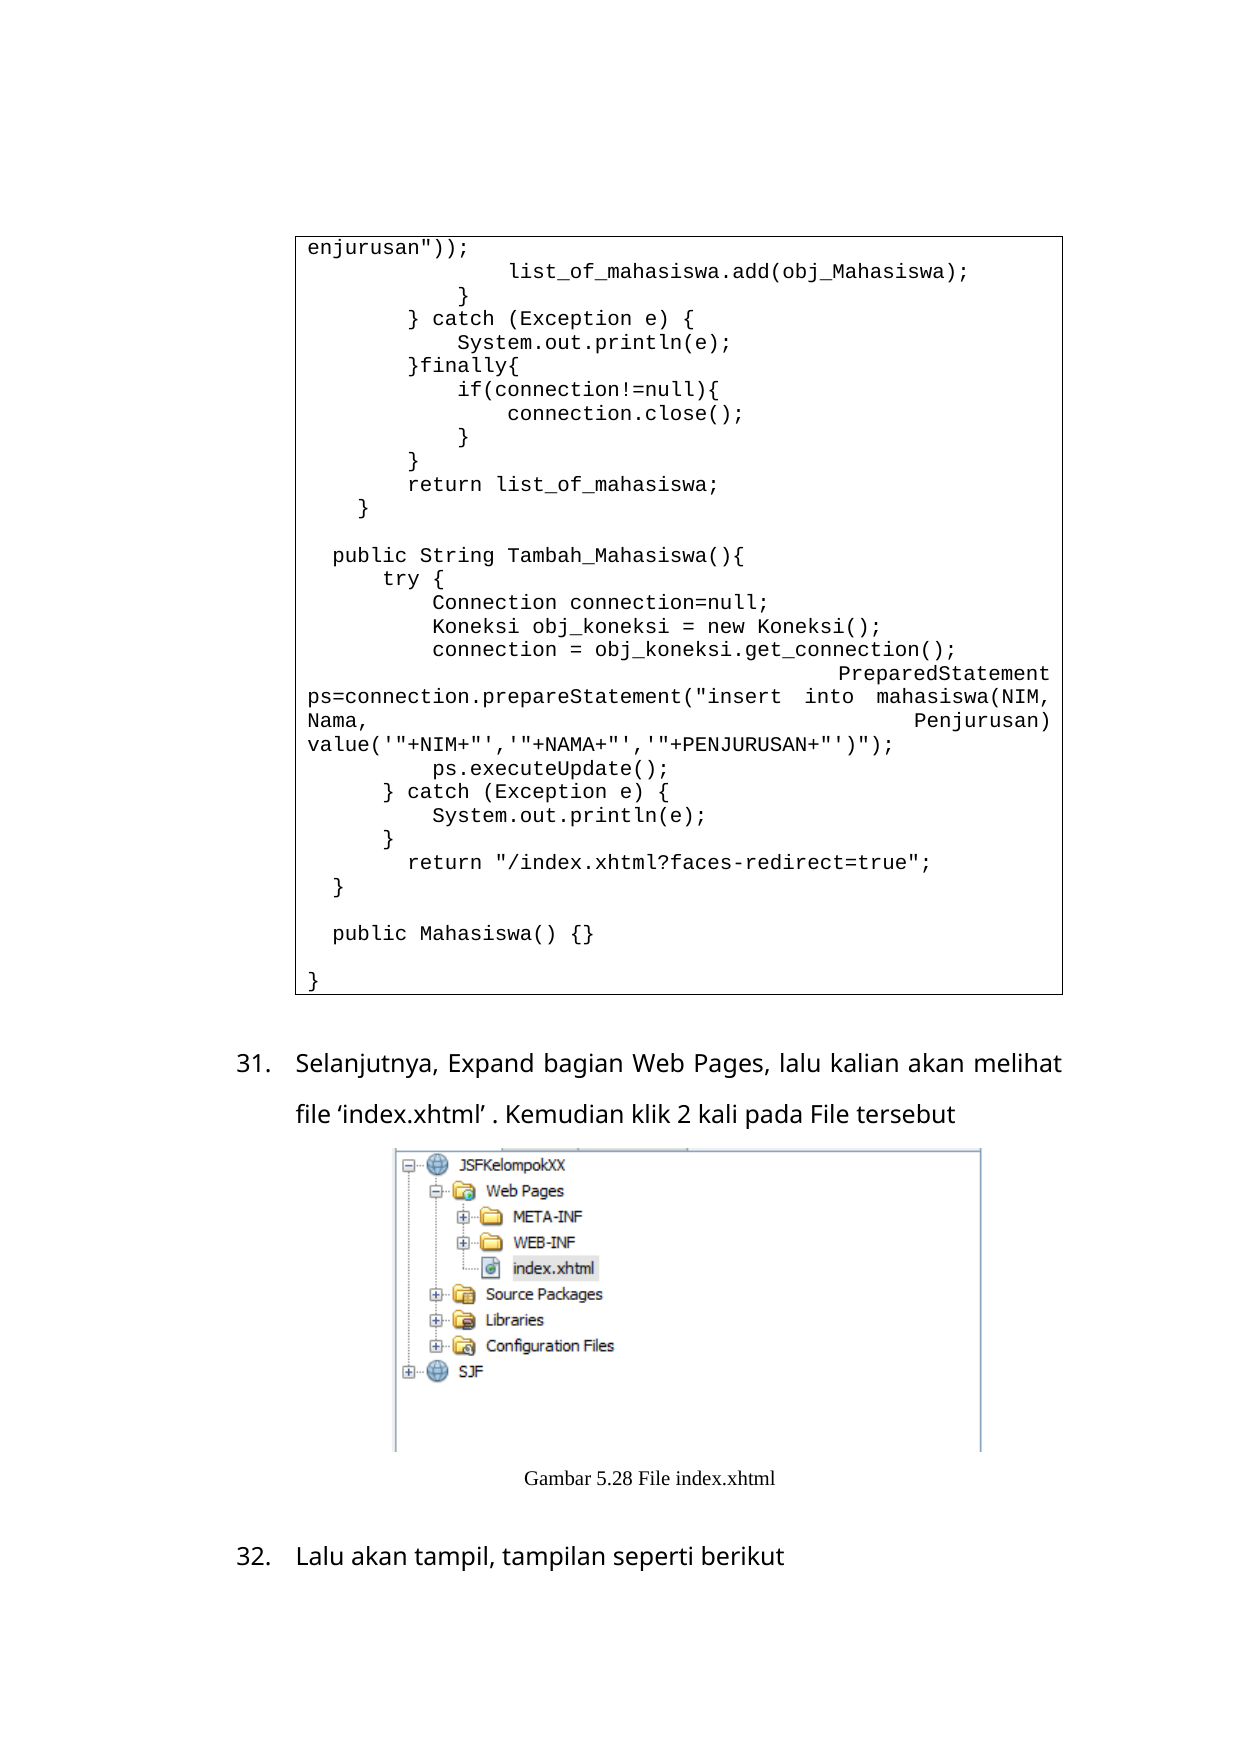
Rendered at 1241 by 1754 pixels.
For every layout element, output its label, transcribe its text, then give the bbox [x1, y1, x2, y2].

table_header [296, 237, 1062, 994]
text Gambar 5.28 File index.xhtml [236, 1466, 1063, 1490]
list Selanjutnya, Expand bagian Web Pages, lalu kalian akan melihat file ‘index.xhtml’ . Kemudian klik 2 kali pada File tersebut [236, 1046, 1063, 1131]
list Lalu akan tampil, tampilan seperti berikut [236, 1538, 1063, 1572]
picture [391, 1148, 983, 1452]
